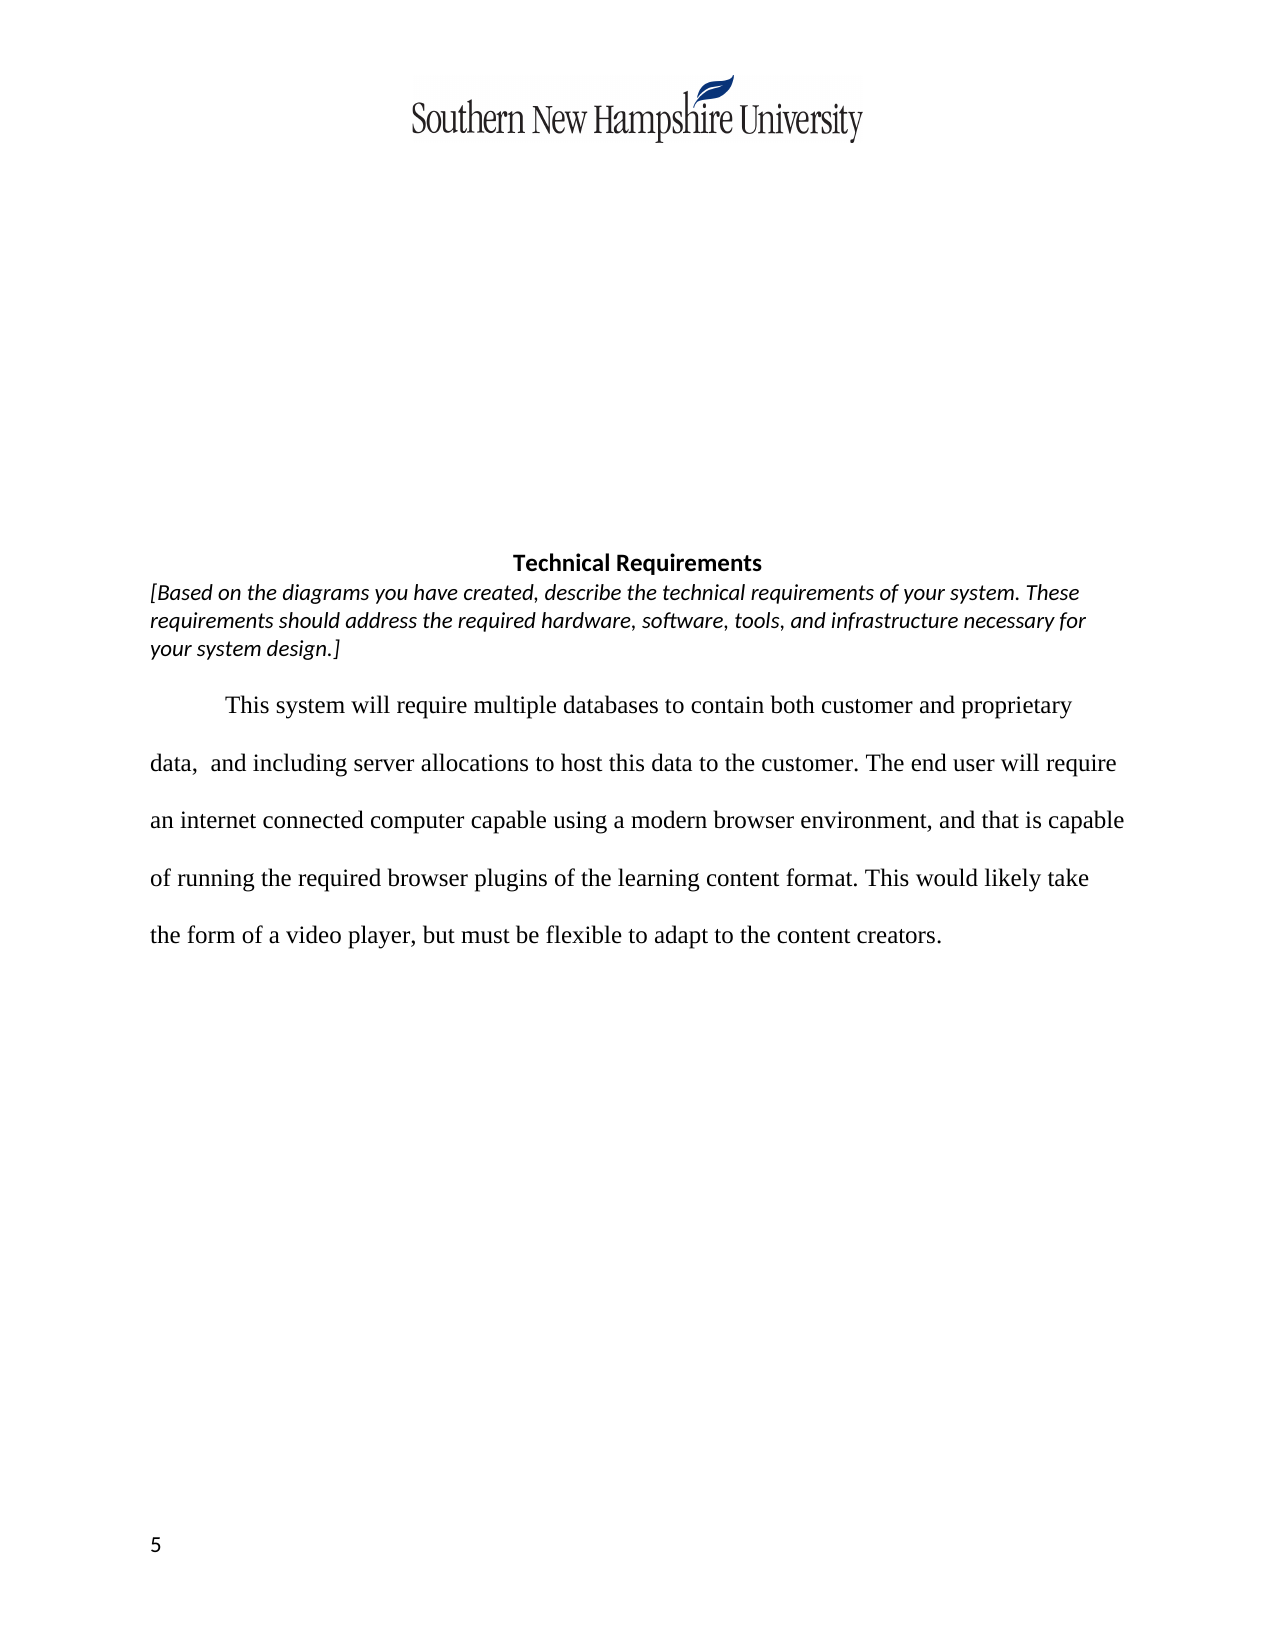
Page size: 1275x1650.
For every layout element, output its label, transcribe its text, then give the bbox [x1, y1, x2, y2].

subtitle Technical Requirements [150, 547, 1125, 578]
text This system will require multiple databases to contain both customer and proprietary data, and including server allocations to host this data to the customer. The end user will require an internet connected computer capable using a modern browser environment, and that is capable of running the required browser plugins of the learning content format. This would likely take the form of a video player, but must be flexible to adapt to the content creators. [150, 690, 1125, 949]
text [Based on the diagrams you have created, describe the technical requirements of your system. These requirements should address the required hardware, software, tools, and infrastructure necessary for your system design.] [150, 578, 1125, 662]
picture [412, 75, 863, 143]
